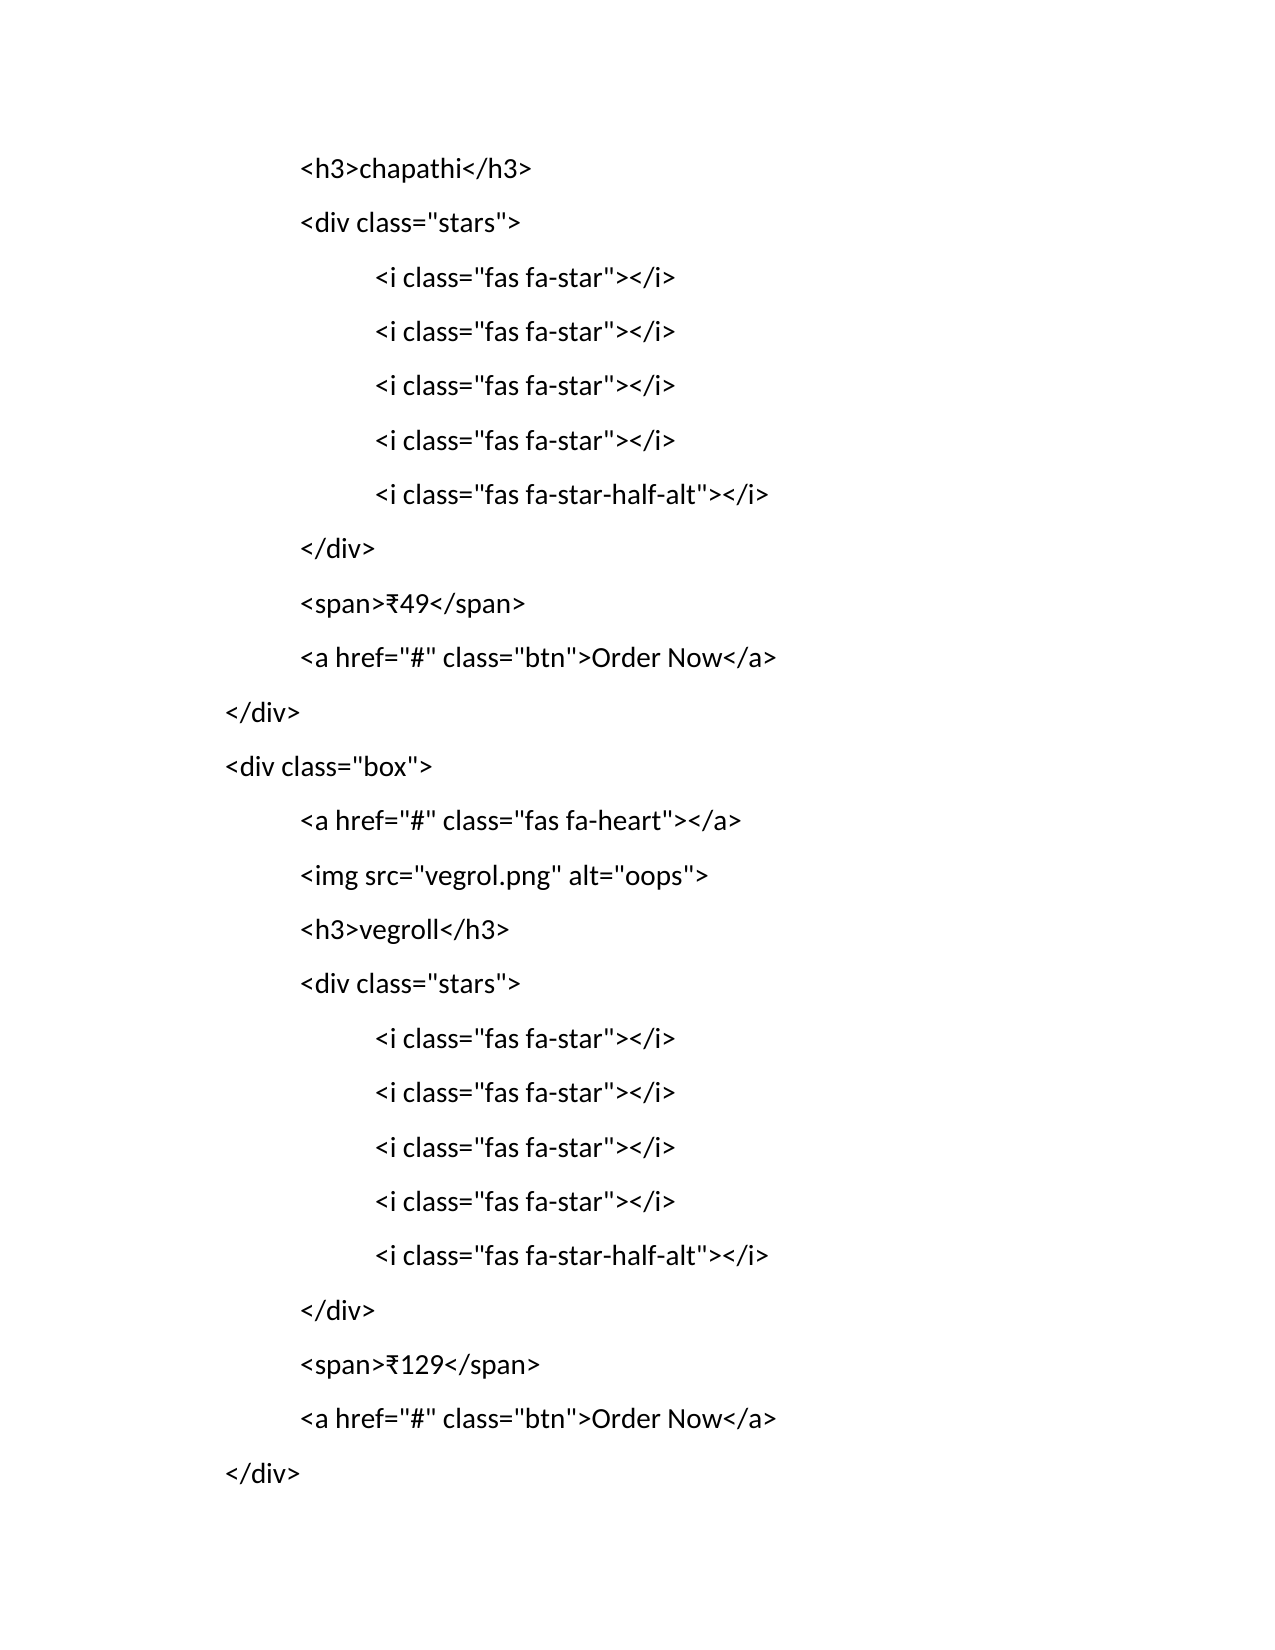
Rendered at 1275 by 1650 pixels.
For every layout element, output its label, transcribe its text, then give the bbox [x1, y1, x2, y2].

text <h3>vegroll</h3> [150, 911, 1125, 947]
text <span>₹129</span> [150, 1346, 1125, 1382]
text <i class="fas fa-star-half-alt"></i> [150, 476, 1125, 512]
text <i class="fas fa-star-half-alt"></i> [150, 1237, 1125, 1273]
text <i class="fas fa-star"></i> [150, 1183, 1125, 1219]
text <div class="stars"> [150, 966, 1125, 1001]
text <a href="#" class="btn">Order Now</a> [150, 639, 1125, 675]
text <a href="#" class="fas fa-heart"></a> [150, 802, 1125, 838]
text <i class="fas fa-star"></i> [150, 1129, 1125, 1164]
text </div> [150, 1455, 1125, 1491]
text <div class="stars"> [150, 204, 1125, 240]
text <i class="fas fa-star"></i> [150, 1020, 1125, 1056]
text <img src="vegrol.png" alt="oops"> [150, 857, 1125, 892]
text <i class="fas fa-star"></i> [150, 367, 1125, 403]
text <i class="fas fa-star"></i> [150, 313, 1125, 349]
text </div> [150, 1292, 1125, 1327]
text </div> [150, 694, 1125, 729]
text <h3>chapathi</h3> [150, 150, 1125, 186]
text <span>₹49</span> [150, 585, 1125, 621]
text </div> [150, 531, 1125, 566]
text <i class="fas fa-star"></i> [150, 259, 1125, 294]
text <i class="fas fa-star"></i> [150, 1074, 1125, 1110]
text <a href="#" class="btn">Order Now</a> [150, 1401, 1125, 1436]
text <div class="box"> [150, 748, 1125, 784]
text <i class="fas fa-star"></i> [150, 422, 1125, 457]
